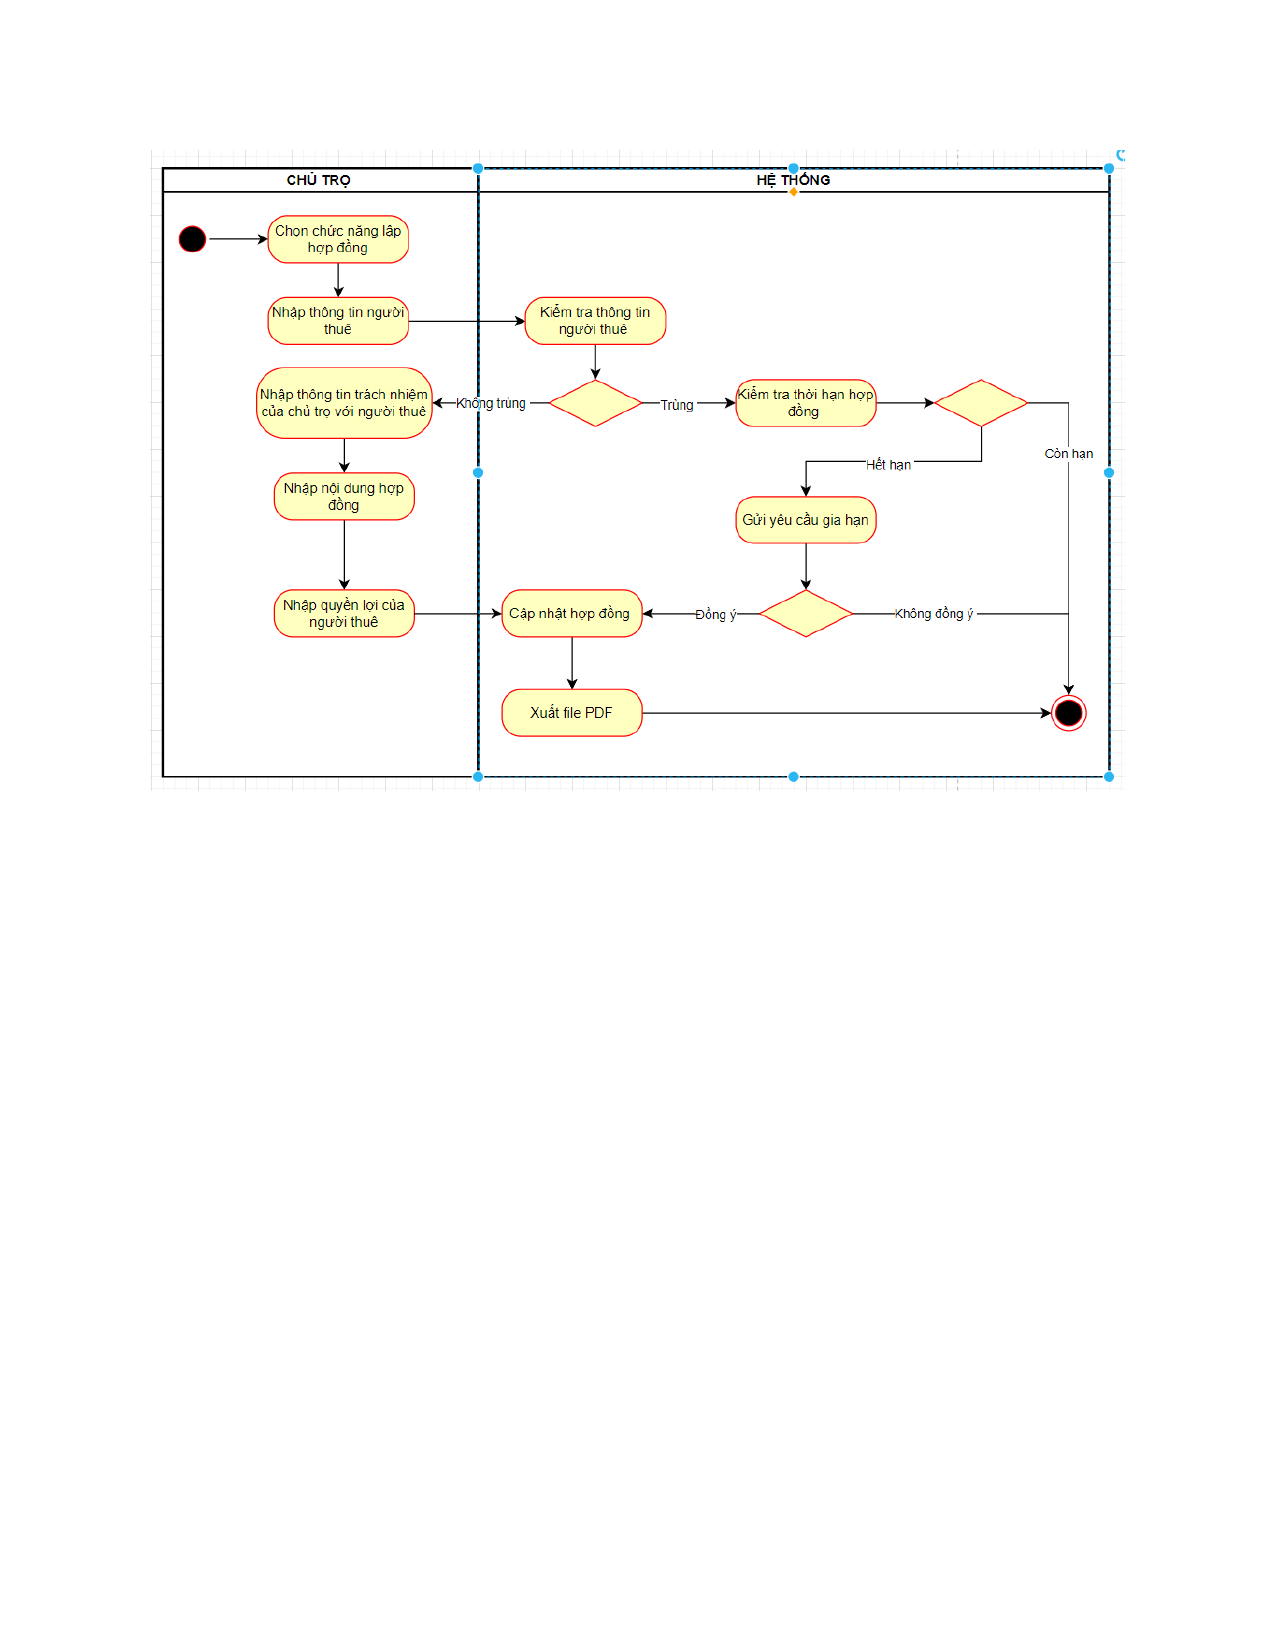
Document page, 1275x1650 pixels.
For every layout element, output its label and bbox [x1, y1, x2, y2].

picture [150, 150, 1125, 791]
